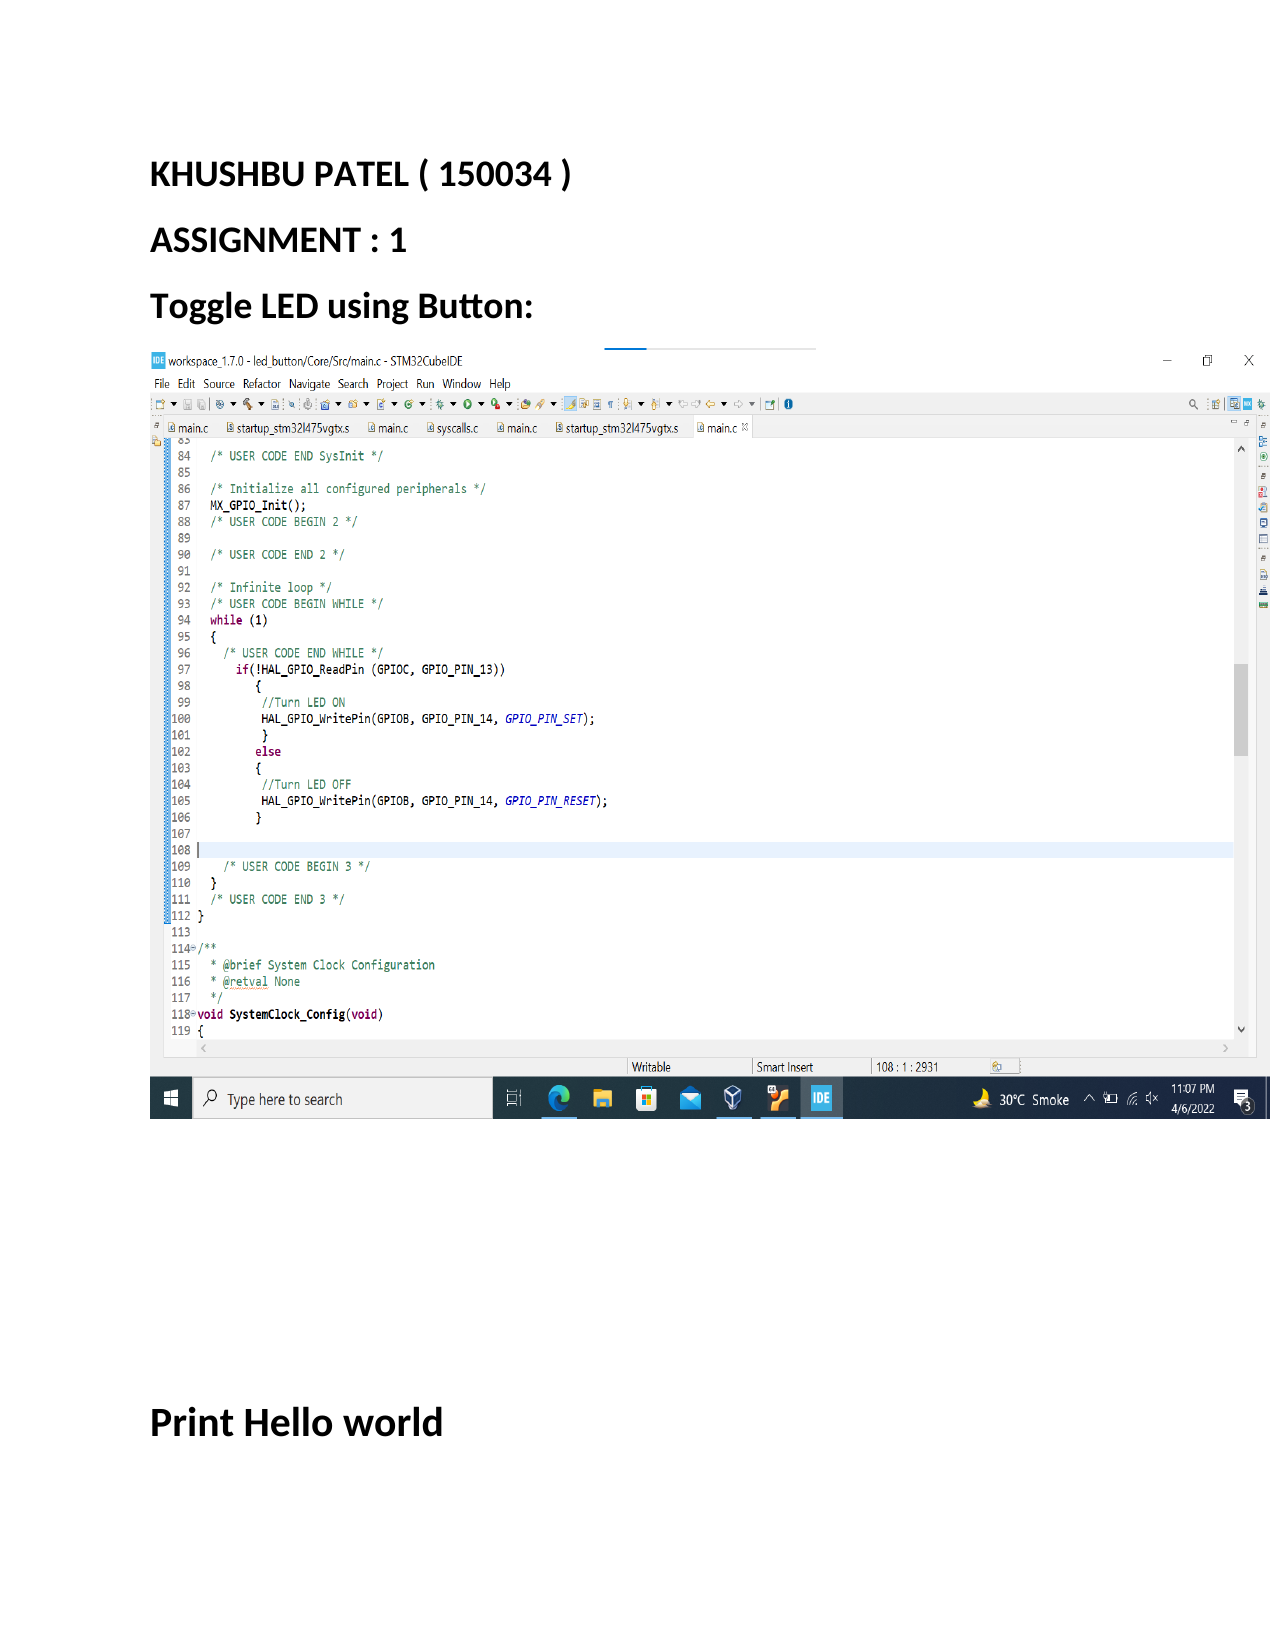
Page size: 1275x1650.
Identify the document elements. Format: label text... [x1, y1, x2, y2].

text ASSIGNMENT : 1 [150, 216, 1125, 262]
text Print Hello world [150, 1396, 1125, 1447]
text KHUSHBU PATEL ( 150034 ) [150, 150, 1125, 196]
text Toggle LED using Button: [150, 282, 1125, 328]
picture [150, 348, 1270, 1119]
